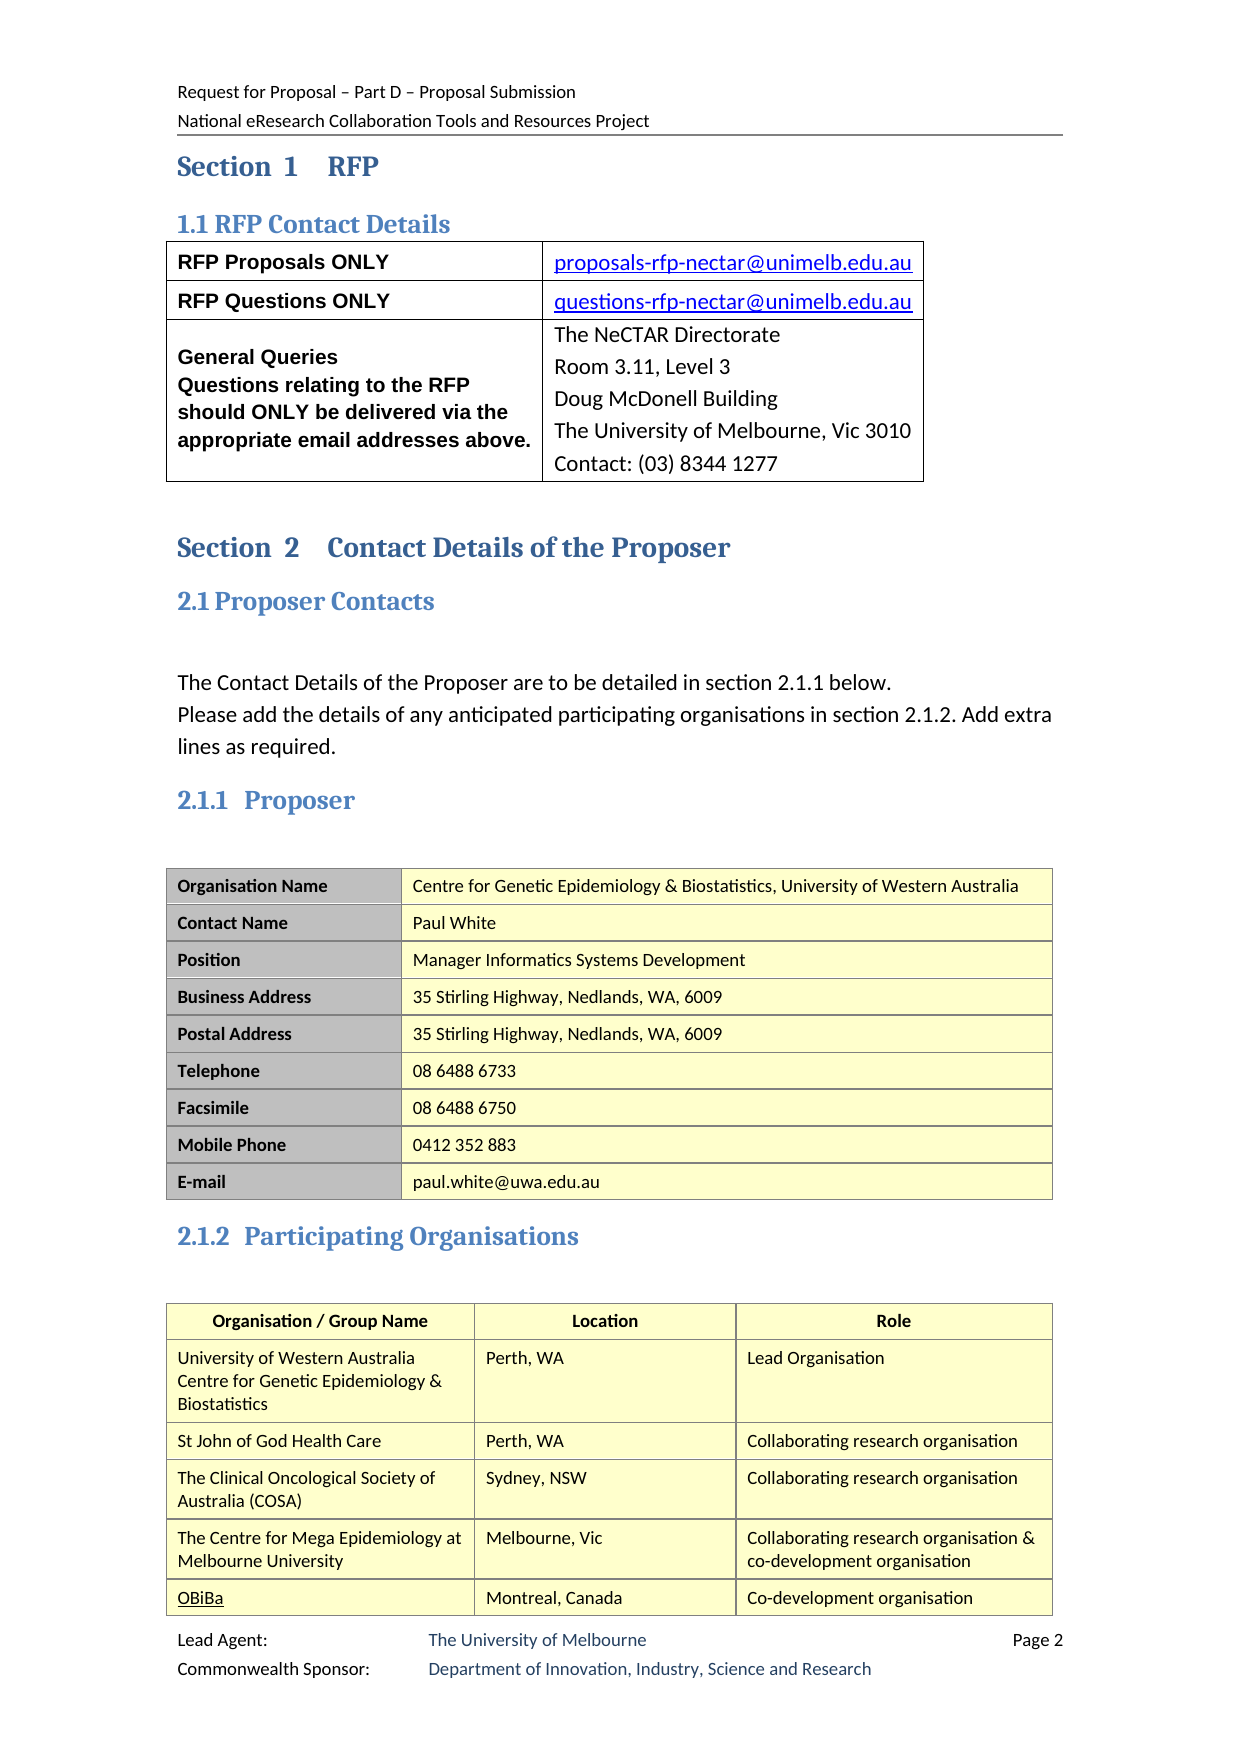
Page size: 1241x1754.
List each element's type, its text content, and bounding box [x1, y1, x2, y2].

table_cell , 6009 [402, 1016, 1052, 1051]
table_cell Mobile Phone [167, 1127, 401, 1162]
text The Contact Details of the Proposer are to be detailed in section 2.1.1 below. [177, 668, 1063, 696]
table_cell paul.white@uwa.edu.au [402, 1164, 1052, 1199]
table_cell Co-development organisation [737, 1580, 1052, 1615]
table_cell [475, 1423, 735, 1458]
table_cell Melbourne, Vic [475, 1520, 735, 1578]
table_header Organisation Name [167, 869, 401, 903]
subtitle Participating Organisations [177, 1221, 1063, 1252]
table_cell Manager Informatics Systems Development [402, 942, 1052, 977]
table_cell OBiBa [167, 1580, 474, 1615]
subtitle Contact Details of the Proposer [177, 532, 1063, 565]
table_header proposals-rfp-nectar@unimelb.edu.au [543, 242, 923, 280]
table_cell 0412 352 883 [402, 1127, 1052, 1162]
subtitle Proposer Contacts [177, 586, 1063, 617]
table_cell Collaborating research organisation [737, 1460, 1052, 1518]
subtitle RFP [177, 150, 1063, 183]
table_cell , 6009 [402, 979, 1052, 1014]
table_cell General Queries Questions relating to the RFP should ONLY be delivered via the appropriate email addresses above. [167, 320, 542, 481]
table_header Centre for Genetic Epidemiology & Biostatistics, [402, 869, 1052, 903]
table_cell Centre for Genetic Epidemiology & Biostatistics [167, 1340, 474, 1421]
table_cell [402, 905, 1052, 940]
table_cell questions-rfp-nectar@unimelb.edu.au [543, 281, 923, 319]
table_header RFP Proposals ONLY [167, 242, 542, 280]
table_cell Contact Name [167, 905, 401, 940]
table_cell 08 6488 6750 [402, 1090, 1052, 1125]
table_cell [475, 1580, 735, 1615]
table_header Location [475, 1304, 735, 1339]
table_cell RFP Questions ONLY [167, 281, 542, 319]
table_cell Sydney, NSW [475, 1460, 735, 1518]
text Please add the details of any anticipated participating organisations in section 2.1.2. Add extra lines as required. [177, 700, 1063, 760]
table_cell Position [167, 942, 401, 977]
subtitle RFP Contact Details [177, 209, 1063, 241]
table_cell [475, 1340, 735, 1421]
table_cell The NeCTAR Directorate Room 3.11, Level 3 The , Vic 3010 Contact: (03) 8344 1277 [543, 320, 923, 481]
table_header Organisation / Group Name [167, 1304, 474, 1339]
subtitle Proposer [177, 785, 1063, 817]
table_cell Business Address [167, 979, 401, 1014]
table_cell Lead Organisation [737, 1340, 1052, 1421]
table_cell The Centre for Mega Epidemiology at [167, 1520, 474, 1578]
table_cell 08 6488 6733 [402, 1053, 1052, 1088]
table_cell The Clinical Oncological Society of (COSA) [167, 1460, 474, 1518]
table_cell Facsimile [167, 1090, 401, 1125]
table_header Role [737, 1304, 1052, 1339]
table_cell Telephone [167, 1053, 401, 1088]
table_cell of God Health Care [167, 1423, 474, 1458]
table_cell Postal Address [167, 1016, 401, 1051]
table_cell E-mail [167, 1164, 401, 1199]
table_cell Collaborating research organisation & co-development organisation [737, 1520, 1052, 1578]
table_cell Collaborating research organisation [737, 1423, 1052, 1458]
